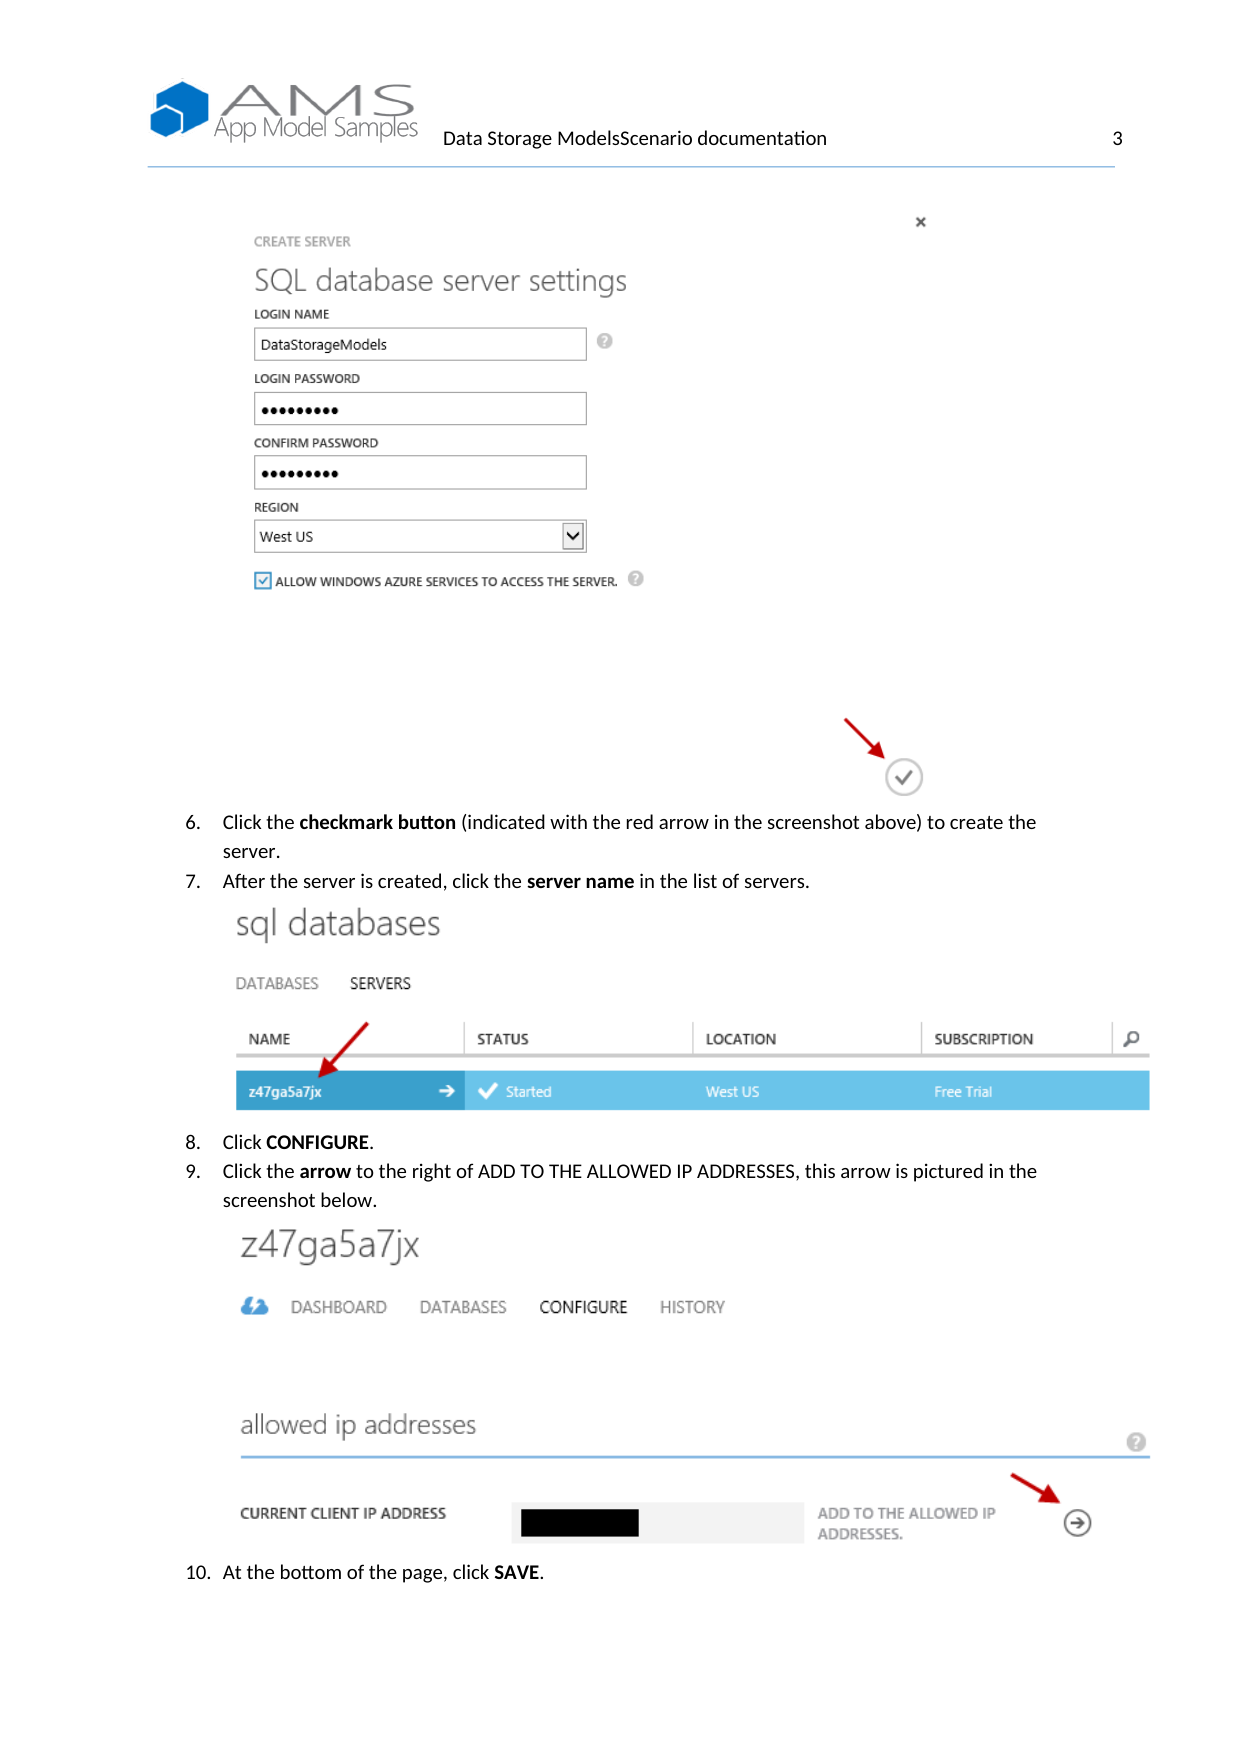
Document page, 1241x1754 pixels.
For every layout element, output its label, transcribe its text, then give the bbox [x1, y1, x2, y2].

list Click the arrow to the right of ADD TO THE ALLOWED IP ADDRESSES, this arrow is pictured in the screenshot below. [185, 1158, 1093, 1213]
picture [222, 897, 1168, 1126]
list Click the checkmark button (indicated with the red arrow in the screenshot above) to create the server. [185, 809, 1093, 864]
list Click CONFIGURE. [185, 1129, 1093, 1154]
list After the server is created, click the server name in the list of servers. [185, 868, 1093, 893]
picture [147, 73, 422, 146]
picture [222, 1216, 1168, 1556]
list At the bottom of the page, click SAVE. [185, 1559, 1093, 1584]
picture [222, 201, 932, 806]
